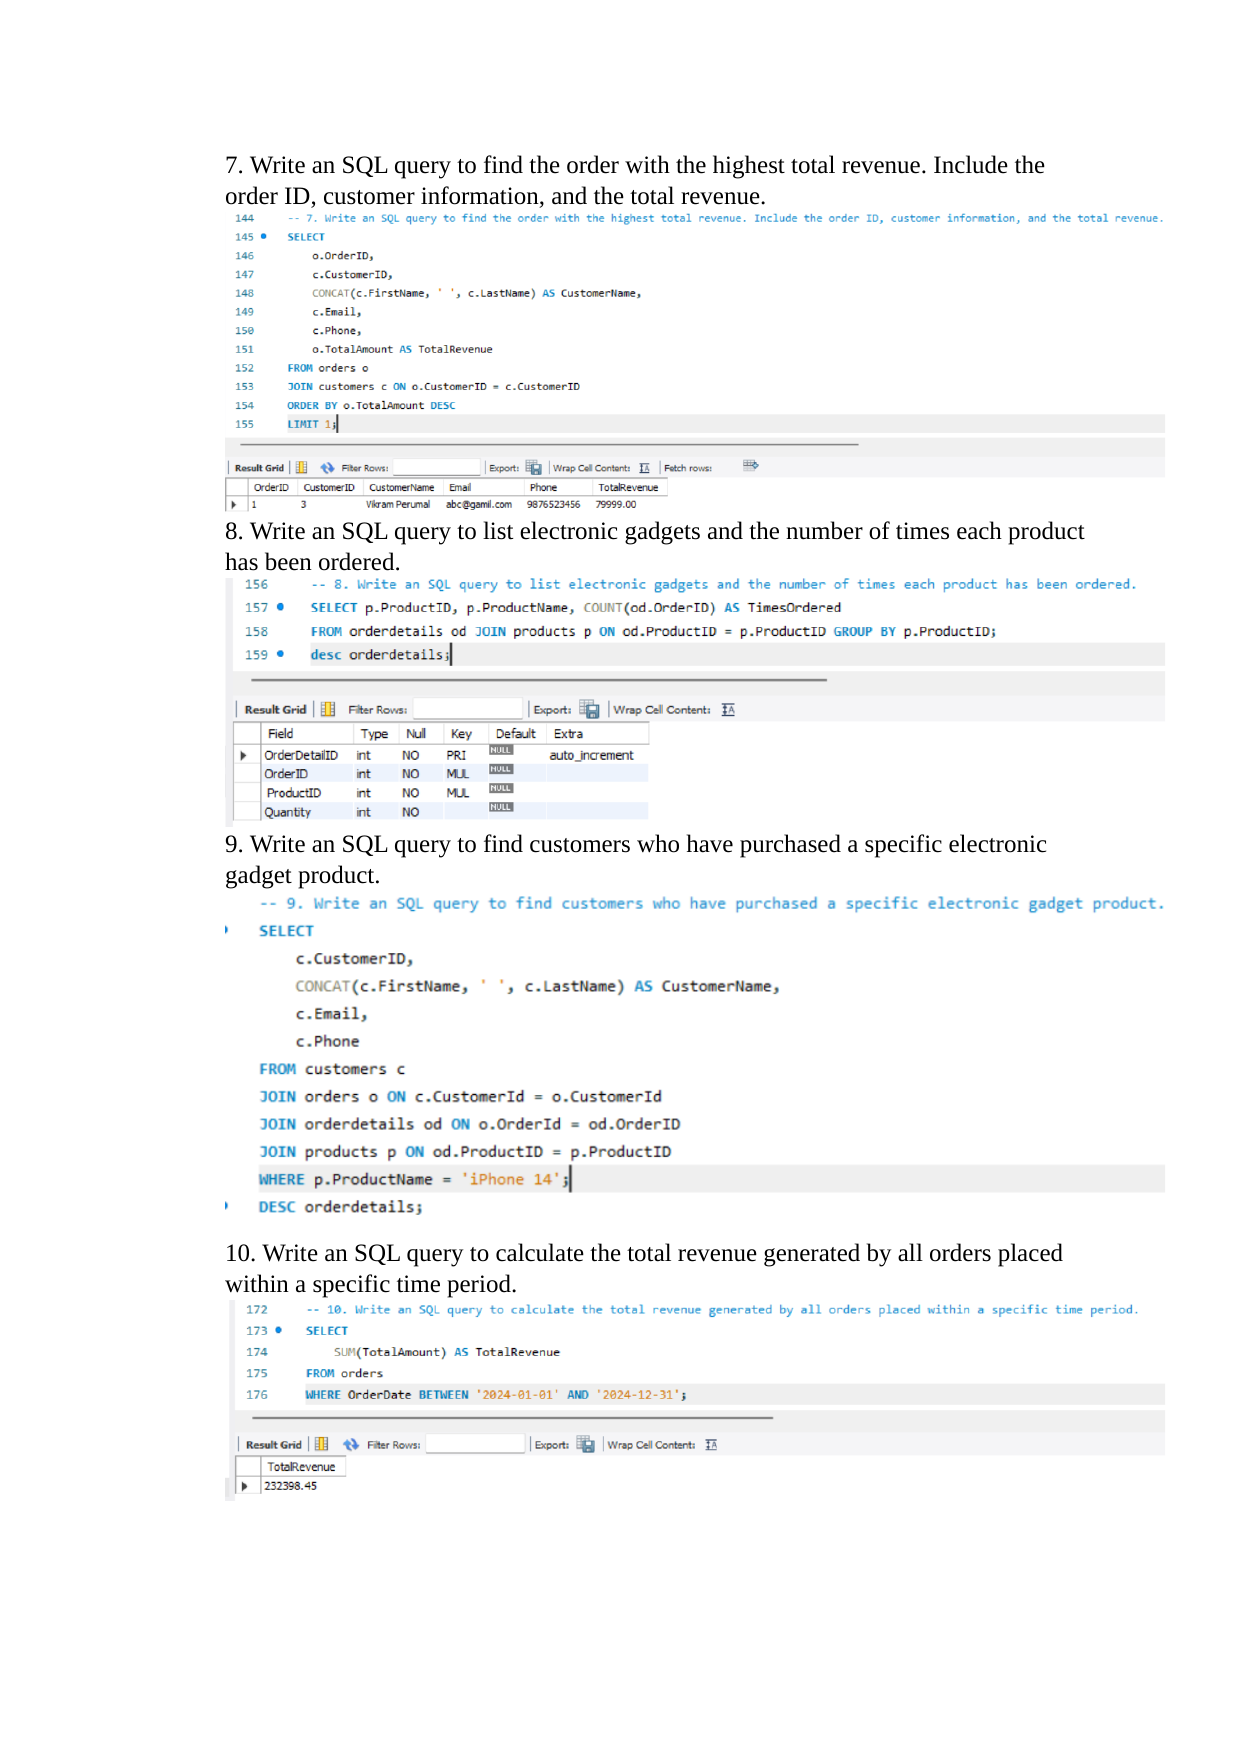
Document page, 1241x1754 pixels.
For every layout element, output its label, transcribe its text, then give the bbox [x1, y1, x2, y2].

list 10. Write an SQL query to calculate the total revenue generated by all orders placed within a specific time period. [225, 1238, 1090, 1298]
picture [225, 891, 1166, 1237]
picture [225, 1300, 1166, 1501]
picture [225, 578, 1166, 827]
list 8. Write an SQL query to list electronic gadgets and the number of times each product has been ordered. [225, 516, 1090, 576]
picture [225, 212, 1166, 514]
list 7. Write an SQL query to find the order with the highest total revenue. Include the order ID, customer information, and the total revenue. [225, 150, 1090, 210]
list 9. Write an SQL query to find customers who have purchased a specific electronic gadget product. [225, 829, 1090, 889]
